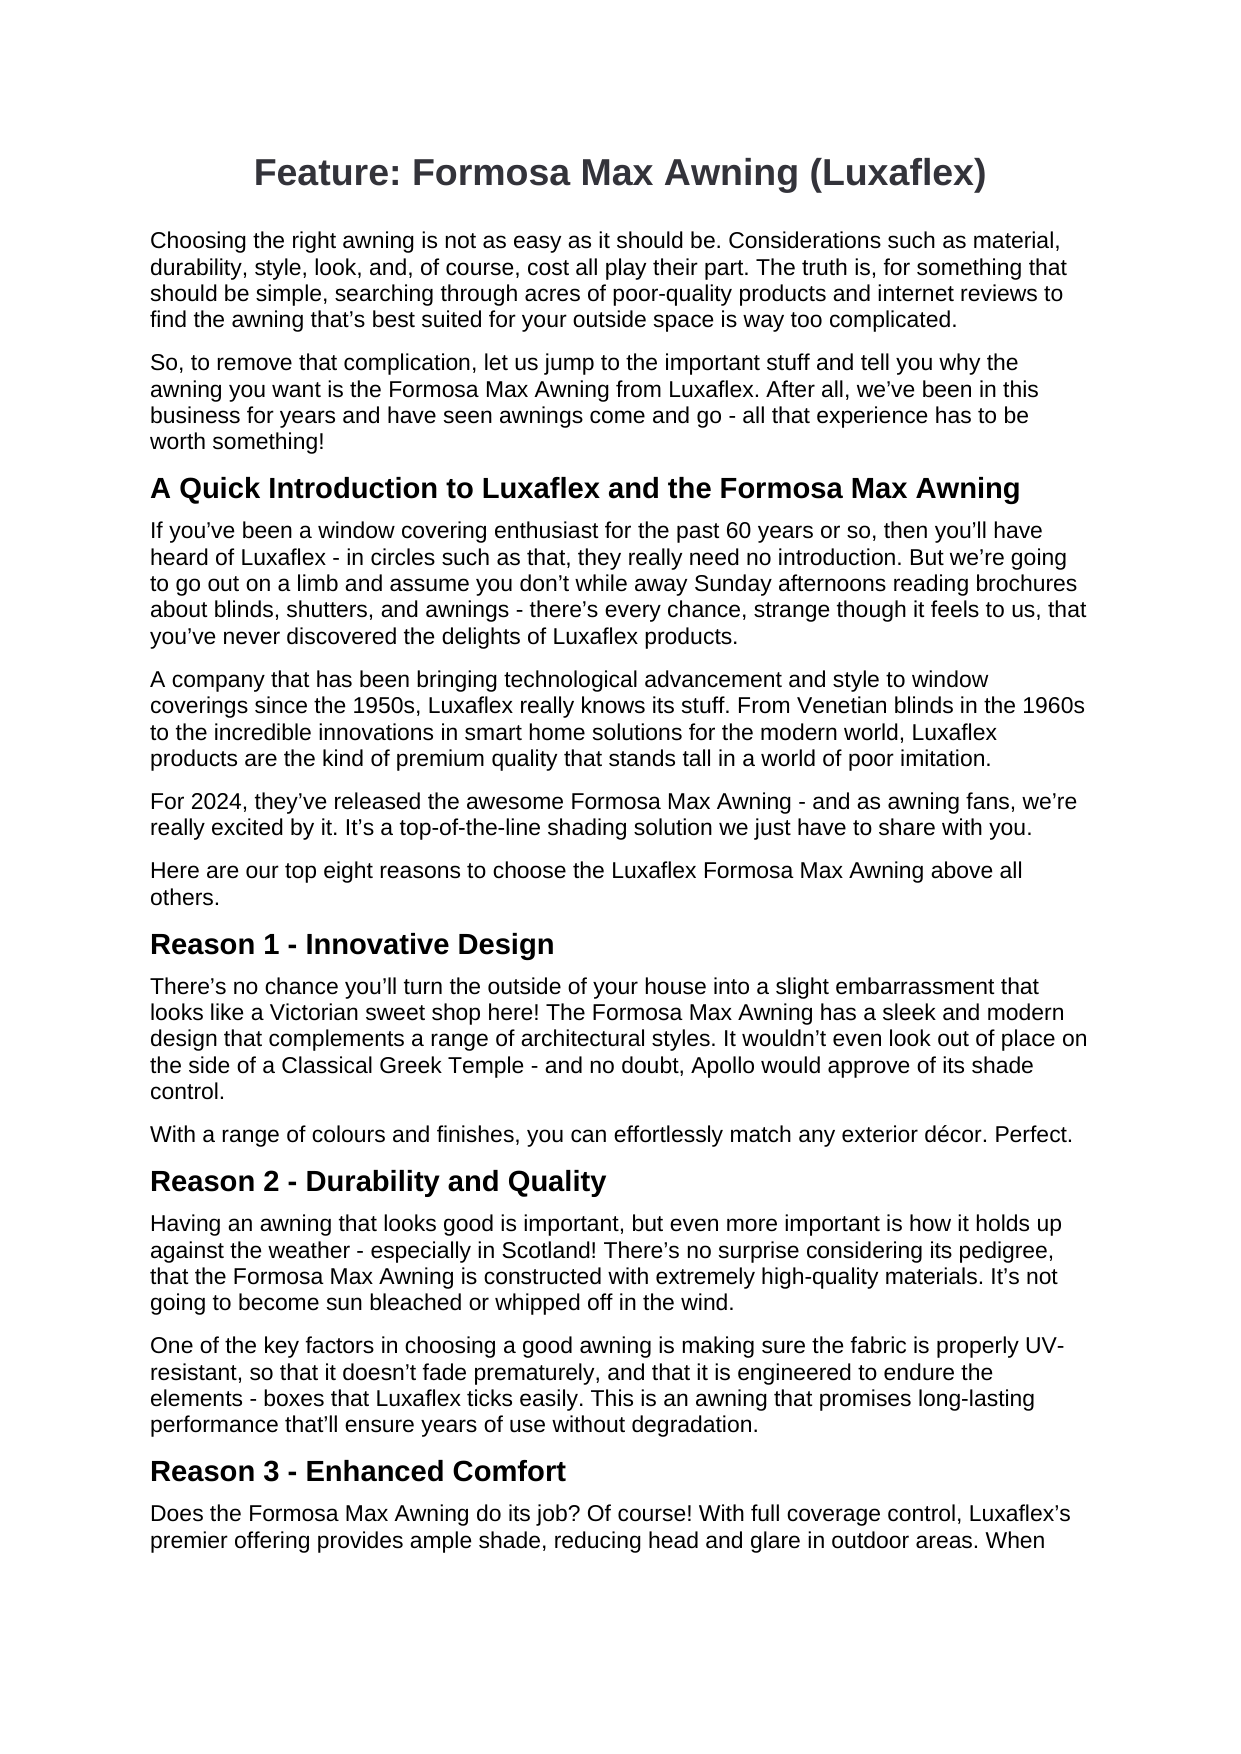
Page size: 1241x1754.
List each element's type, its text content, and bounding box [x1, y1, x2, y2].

text Reason 3 - Enhanced Comfort [150, 1454, 1090, 1488]
text Reason 1 - Innovative Design [150, 927, 1090, 960]
text For 2024, they’ve released the awesome Formosa Max Awning - and as awning fans, we’re really excited by it. It’s a top-of-the-line shading solution we just have to share with you. [150, 788, 1090, 841]
text A company that has been bringing technological advancement and style to window coverings since the 1950s, Luxaflex really knows its stuff. From Venetian blinds in the 1960s to the incredible innovations in smart home solutions for the modern world, Luxaflex products are the kind of premium quality that stands tall in a world of poor imitation. [150, 666, 1090, 771]
text With a range of colours and finishes, you can effortlessly match any exterior décor. Perfect. [150, 1121, 1090, 1147]
text One of the key factors in choosing a good awning is making sure the fabric is properly UV-resistant, so that it doesn’t fade prematurely, and that it is engineered to endure the elements - boxes that Luxaflex ticks easily. This is an awning that promises long-lasting performance that’ll ensure years of use without degradation. [150, 1332, 1090, 1438]
text If you’ve been a window covering enthusiast for the past 60 years or so, then you’ll have heard of Luxaflex - in circles such as that, they really need no introduction. But we’re going to go out on a limb and assume you don’t while away Sunday afternoons reading brochures about blinds, shutters, and awnings - there’s every chance, strange though it feels to us, that you’ve never discovered the delights of Luxaflex products. [150, 517, 1090, 649]
text Reason 2 - Durability and Quality [150, 1164, 1090, 1198]
text Having an awning that looks good is important, but even more important is how it holds up against the weather - especially in Scotland! There’s no surprise considering its pedigree, that the Formosa Max Awning is constructed with extremely high-quality materials. It’s not going to become sun bleached or whipped off in the wind. [150, 1210, 1090, 1316]
text So, to remove that complication, let us jump to the important stuff and tell you why the awning you want is the Formosa Max Awning from Luxaflex. After all, we’ve been in this business for years and have seen awnings come and go - all that experience has to be worth something! [150, 349, 1090, 455]
text A Quick Introduction to Luxaflex and the Formosa Max Awning [150, 471, 1090, 505]
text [150, 1500, 1090, 1553]
text Choosing the right awning is not as easy as it should be. Considerations such as material, durability, style, look, and, of course, cost all play their part. The truth is, for something that should be simple, searching through acres of poor-quality products and internet reviews to find the awning that’s best suited for your outside space is way too complicated. [150, 227, 1090, 333]
text Here are our top eight reasons to choose the Luxaflex Formosa Max Awning above all others. [150, 857, 1090, 910]
text There’s no chance you’ll turn the outside of your house into a slight embarrassment that looks like a Victorian sweet shop here! The Formosa Max Awning has a sleek and modern design that complements a range of architectural styles. It wouldn’t even look out of place on the side of a Classical Greek Temple - and no doubt, Apollo would approve of its shade control. [150, 973, 1090, 1104]
text ​​Feature: Formosa Max Awning (Luxaflex) [150, 150, 1090, 223]
